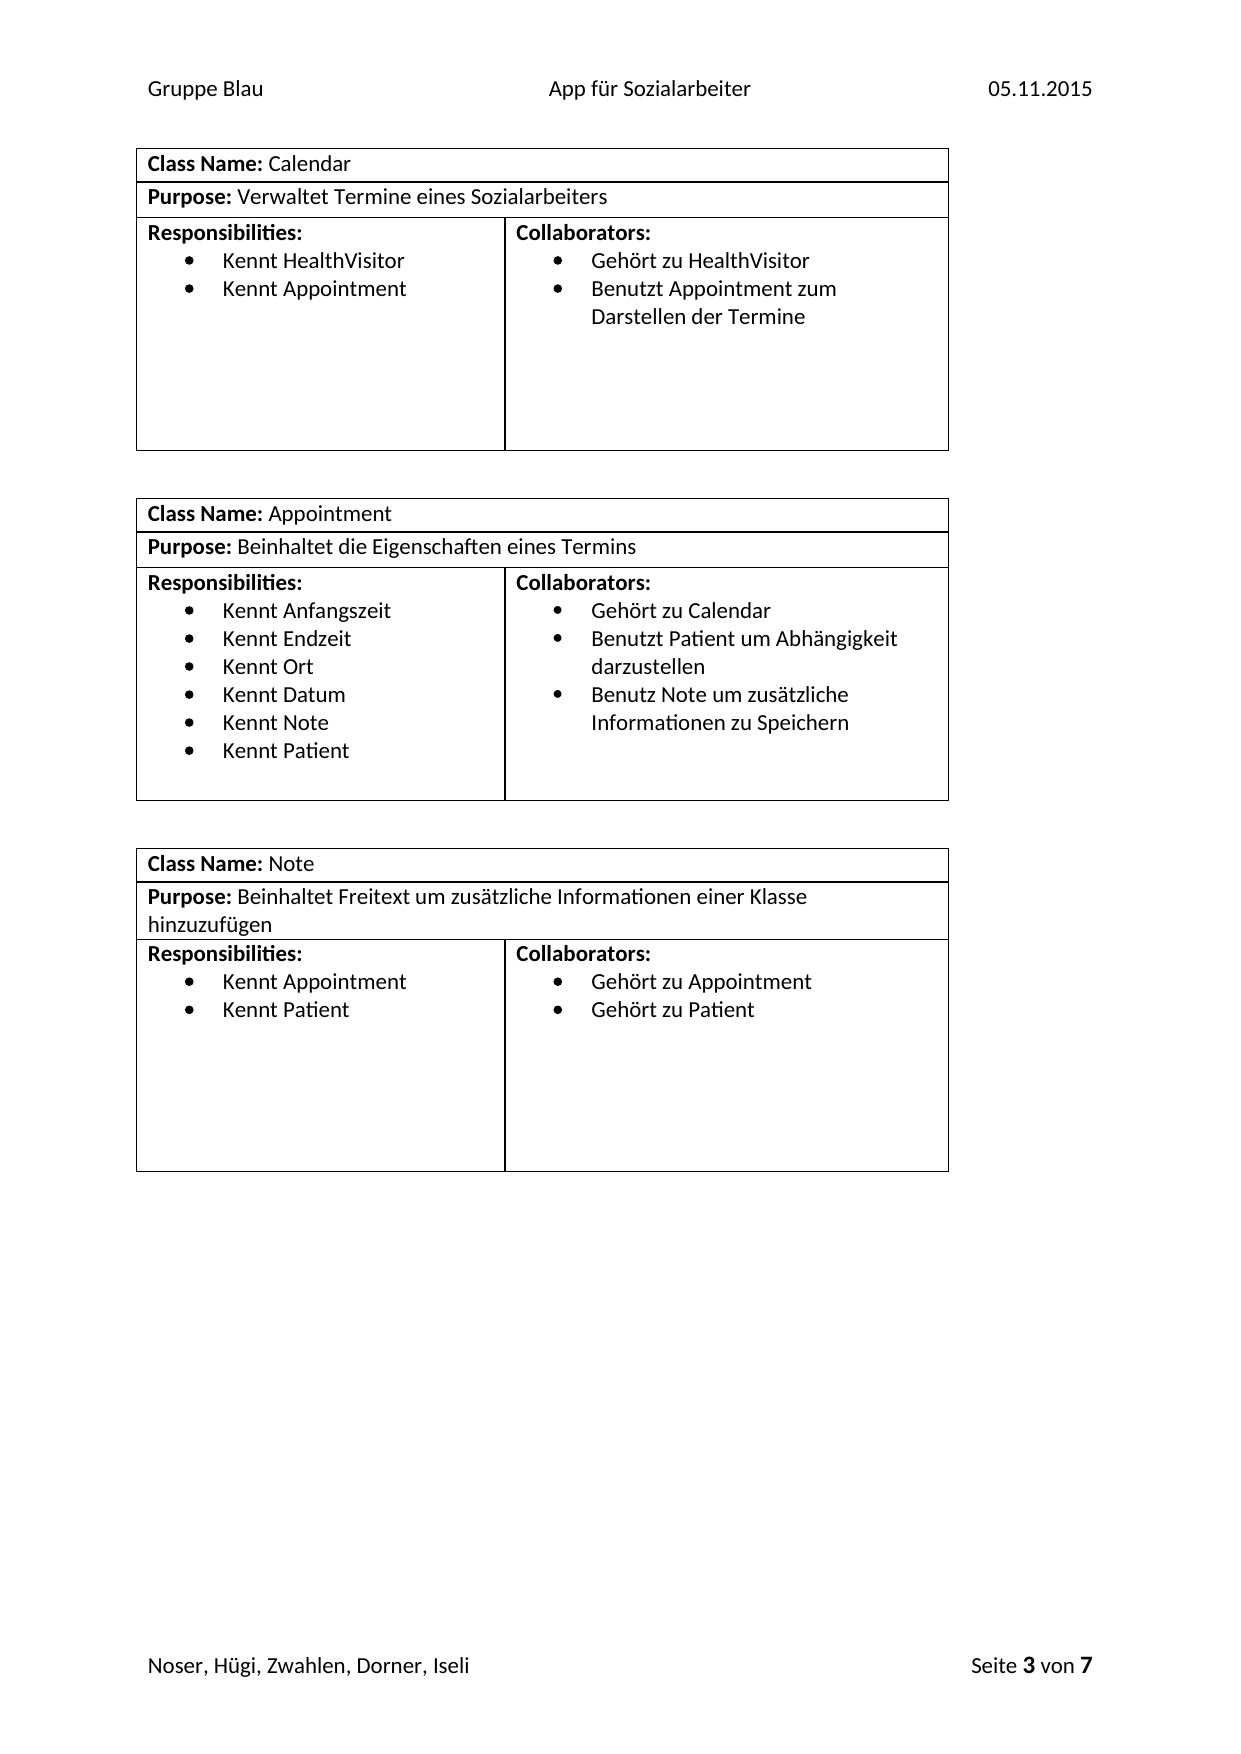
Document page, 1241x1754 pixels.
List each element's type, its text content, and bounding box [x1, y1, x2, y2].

table_cell Collaborators: Gehört zu Calendar Benutzt Patient um Abhängigkeit darzustellen Benutz Note um zusätzliche Informationen zu Speichern [506, 568, 948, 800]
table_cell Responsibilities: Kennt Anfangszeit Kennt Endzeit Kennt Ort Kennt Datum Kennt Note Kennt Patient [137, 568, 504, 800]
table_cell Responsibilities: Kennt HealthVisitor Kennt Appointment [137, 218, 504, 450]
table_cell Purpose: Beinhaltet Freitext um zusätzliche Informationen einer Klasse hinzuzufügen [137, 883, 948, 938]
table_cell Purpose: Beinhaltet die Eigenschaften eines Termins [137, 533, 948, 567]
table_cell Purpose: Verwaltet Termine eines Sozialarbeiters [137, 183, 948, 217]
table_cell Collaborators: Gehört zu HealthVisitor Benutzt Appointment zum Darstellen der Termine [506, 218, 948, 450]
table_cell Collaborators: Gehört zu Appointment Gehört zu Patient [506, 940, 948, 1171]
table_header Class Name: Calendar [137, 149, 948, 181]
table_header Class Name: Note [137, 849, 948, 881]
table_header Class Name: Appointment [137, 499, 948, 531]
table_cell Responsibilities: Kennt Appointment Kennt Patient [137, 940, 504, 1171]
